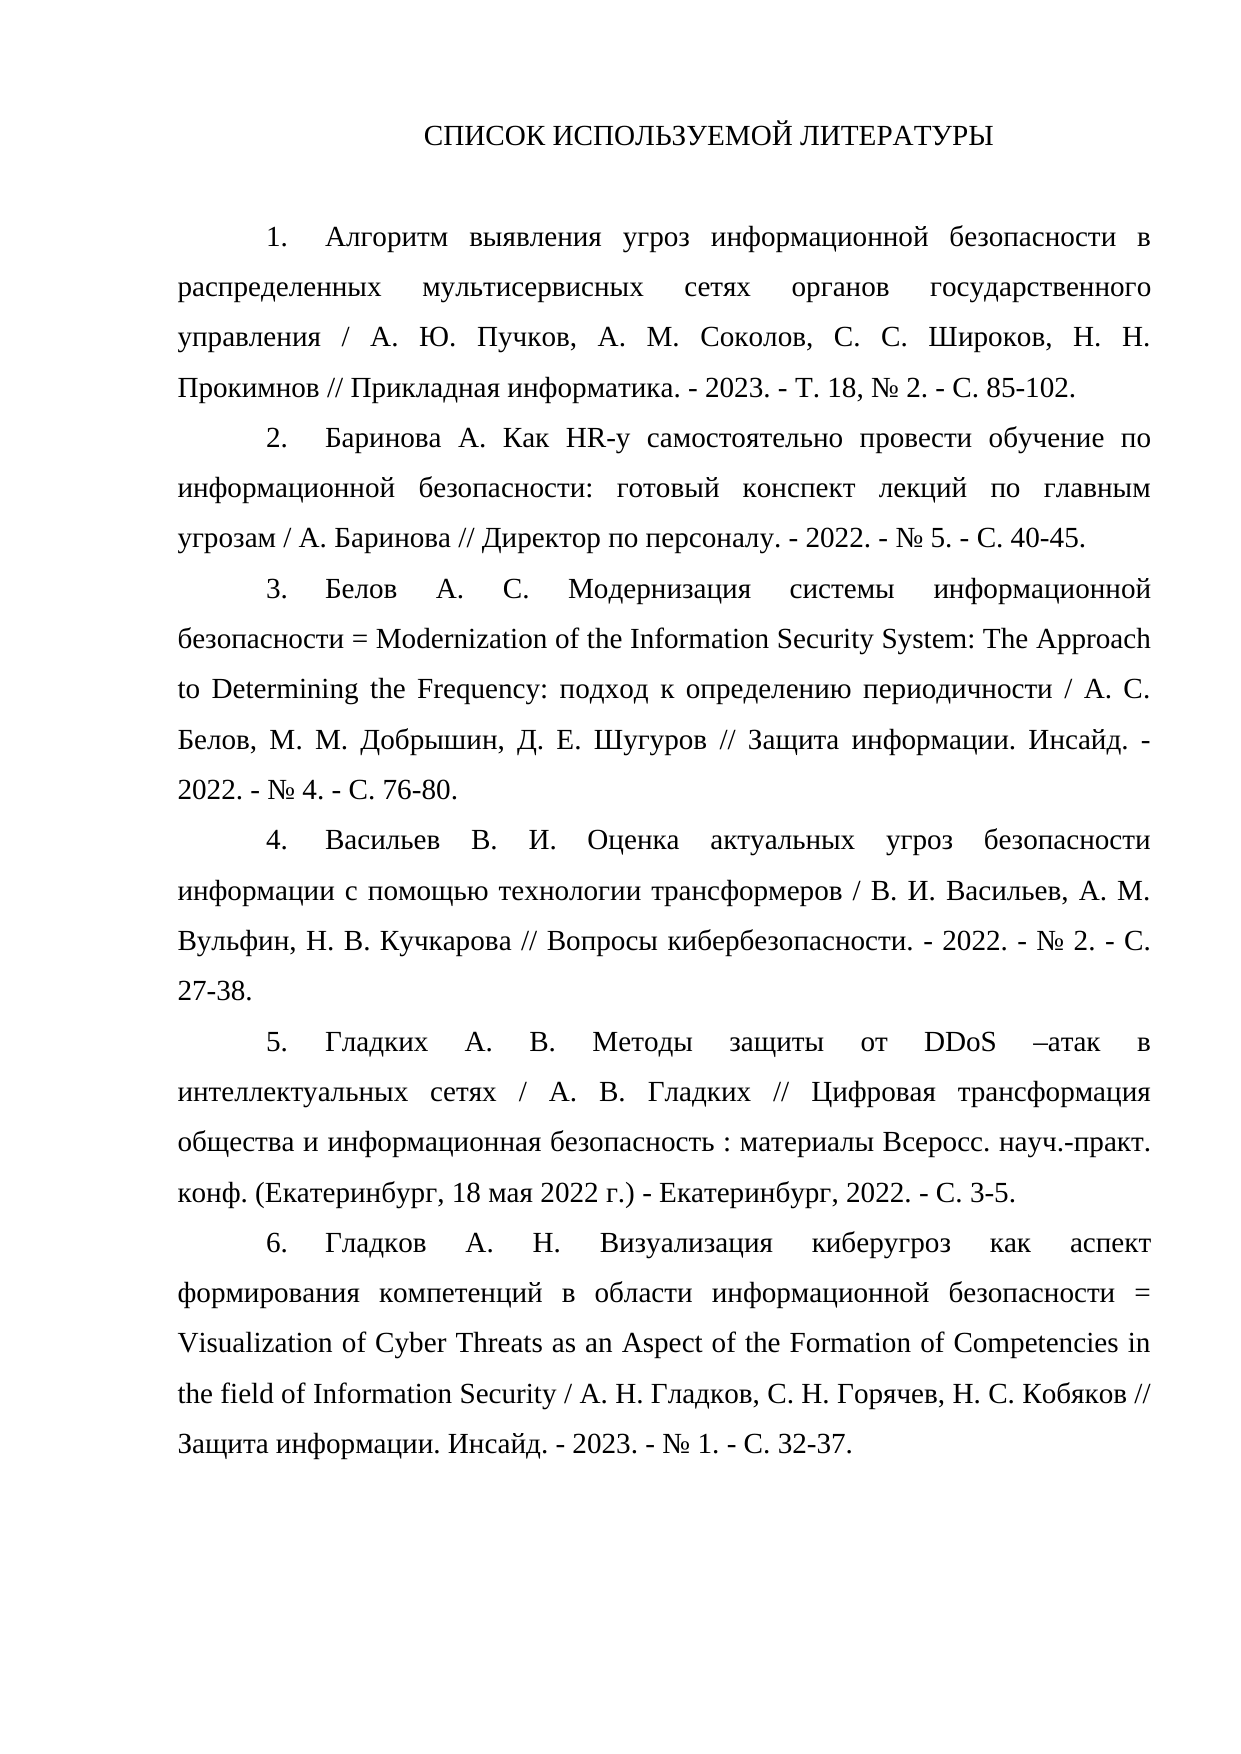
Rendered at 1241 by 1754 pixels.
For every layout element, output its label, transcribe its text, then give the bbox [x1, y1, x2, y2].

list Гладков А. Н. Визуализация киберугроз как аспект формирования компетенций в области информационной безопасности = Visualization of Cyber Threats as an Aspect of the Formation of Competencies in the field of Information Security / А. Н. Гладков, С. Н. Горячев, Н. С. Кобяков // Защита информации. Инсайд. - 2023. - № 1. - С. 32-37. [177, 1225, 1152, 1460]
list Баринова А. Как HR-у самостоятельно провести обучение по информационной безопасности: готовый конспект лекций по главным угрозам / А. Баринова // Директор по персоналу. - 2022. - № 5. - С. 40-45. [177, 420, 1152, 554]
list Гладких А. В. Методы защиты от DDoS –атак в интеллектуальных сетях / А. В. Гладких // Цифровая трансформация общества и информационная безопасность : материалы Всеросс. науч.-практ. конф. (Екатеринбург, 18 мая 2022 г.) - Екатеринбург, 2022. - С. 3-5. [177, 1024, 1152, 1208]
list Алгоритм выявления угроз информационной безопасности в распределенных мультисервисных сетях органов государственного управления / А. Ю. Пучков, А. М. Соколов, С. С. Широков, Н. Н. Прокимнов // Прикладная информатика. - 2023. - Т. 18, № 2. - С. 85-102. [177, 219, 1152, 403]
list Васильев В. И. Оценка актуальных угроз безопасности информации с помощью технологии трансформеров / В. И. Васильев, А. М. Вульфин, Н. В. Кучкарова // Вопросы кибербезопасности. - 2022. - № 2. - С. 27-38. [177, 822, 1152, 1007]
list Белов А. С. Модернизация системы информационной безопасности = Modernization of the Information Security System: The Approach to Determining the Frequency: подход к определению периодичности / А. С. Белов, М. М. Добрышин, Д. Е. Шугуров // Защита информации. Инсайд. - 2022. - № 4. - С. 76-80. [177, 571, 1152, 806]
text СПИСОК ИСПОЛЬЗУЕМОЙ ЛИТЕРАТУРЫ [177, 118, 1152, 152]
